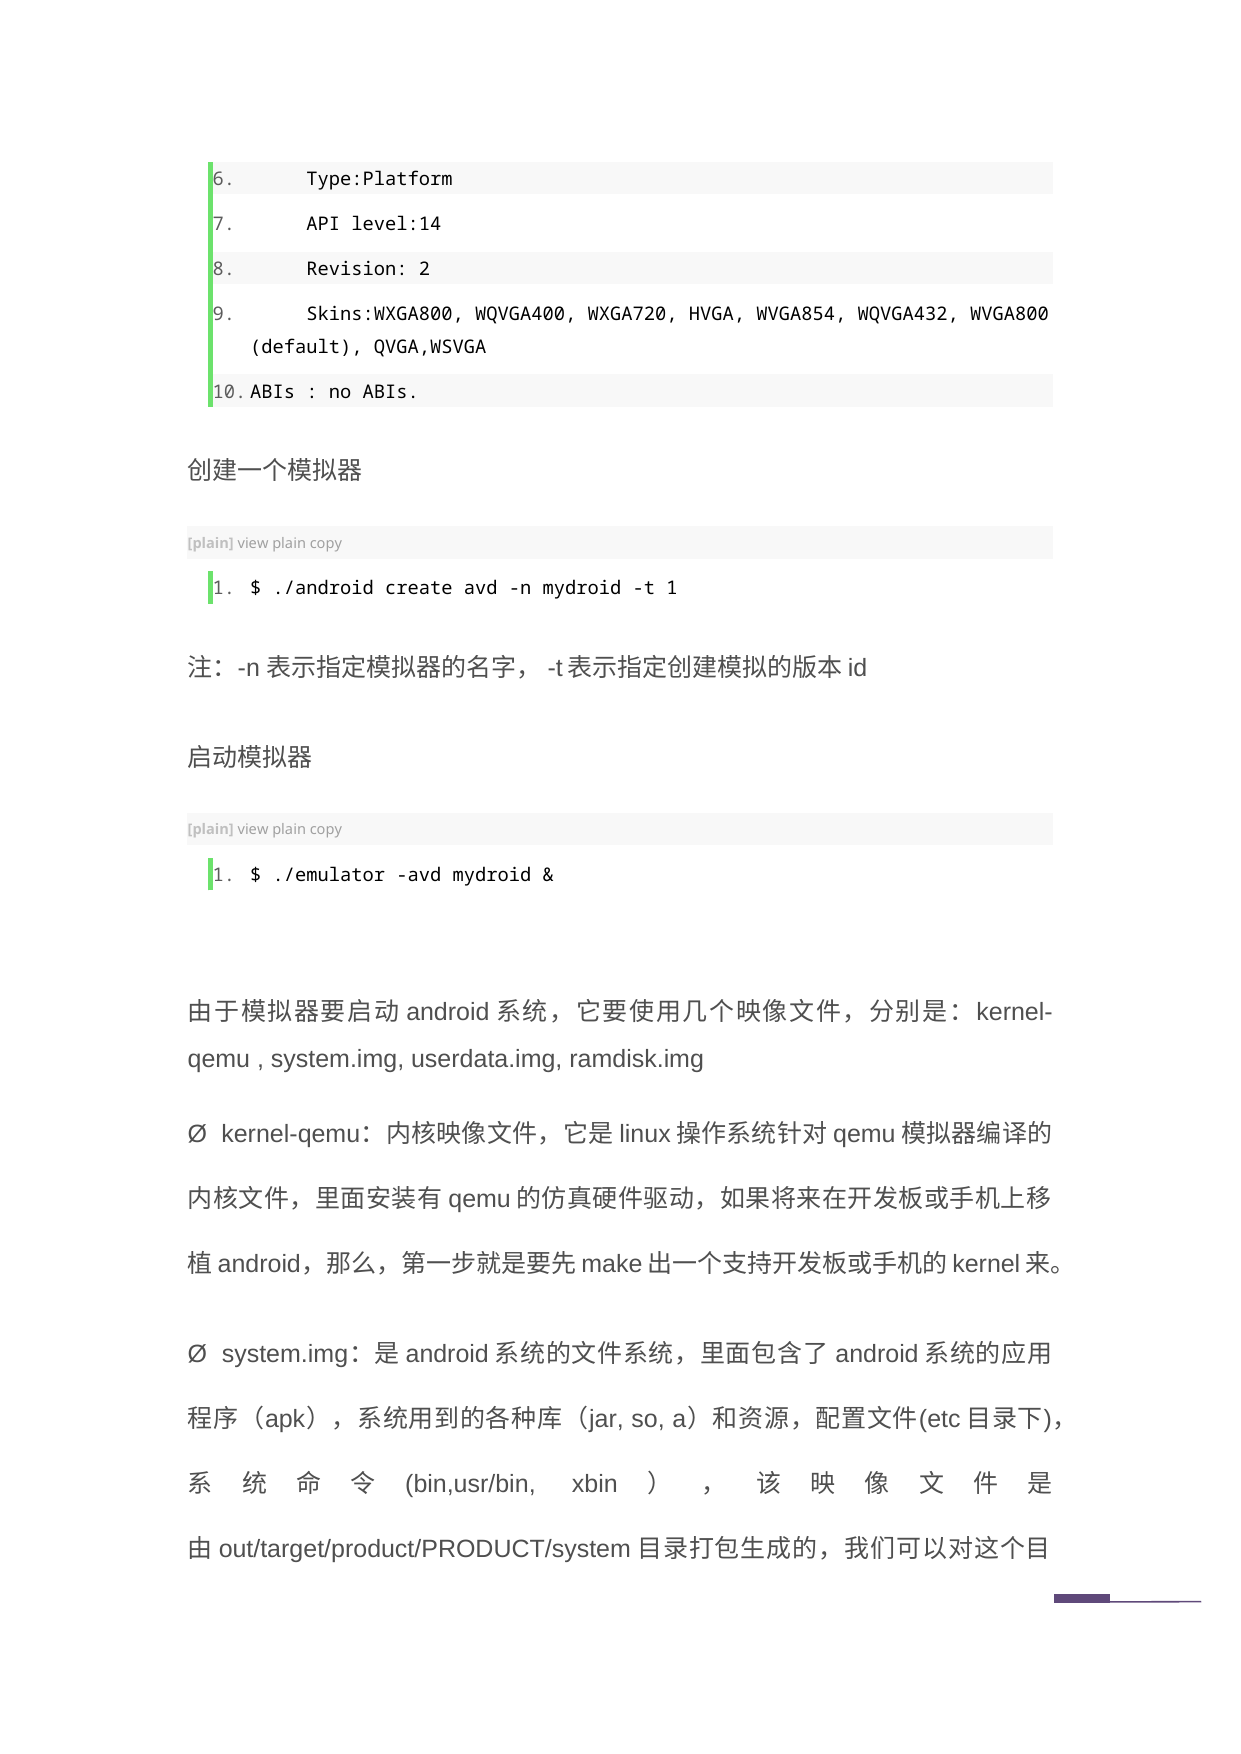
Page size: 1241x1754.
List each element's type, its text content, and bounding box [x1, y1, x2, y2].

list Type:Platform [213, 162, 1053, 194]
text 注：-n 表示指定模拟器的名字， -t表示指定创建模拟的版本id [187, 633, 1053, 698]
list Revision: 2 [213, 252, 1053, 284]
list API level:14 [213, 207, 1053, 239]
list Skins:WXGA800, WQVGA400, WXGA720, HVGA, WVGA854, WQVGA432, WVGA800 (default), QVGA,WSVGA [213, 297, 1053, 362]
list ABIs : no ABIs. [213, 374, 1053, 407]
text 由于模拟器要启动android系统，它要使用几个映像文件，分别是：kernel-qemu , system.img, userdata.img, ramdisk.img [187, 977, 1053, 1074]
text 创建一个模拟器 [187, 436, 1053, 501]
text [187, 1319, 1053, 1579]
list $ ./android create avd -n mydroid -t 1 [213, 571, 1053, 604]
text [plain] view plain copy [187, 526, 1053, 559]
list $ ./emulator -avd mydroid & [213, 858, 1053, 890]
text [plain] view plain copy [187, 813, 1053, 845]
text 启动模拟器 [187, 723, 1053, 788]
text Ø kernel-qemu：内核映像文件，它是linux操作系统针对qemu模拟器编译的内核文件，里面安装有qemu的仿真硬件驱动，如果将来在开发板或手机上移植android，那么，第一步就是要先make出一个支持开发板或手机的kernel来。 [187, 1099, 1053, 1294]
